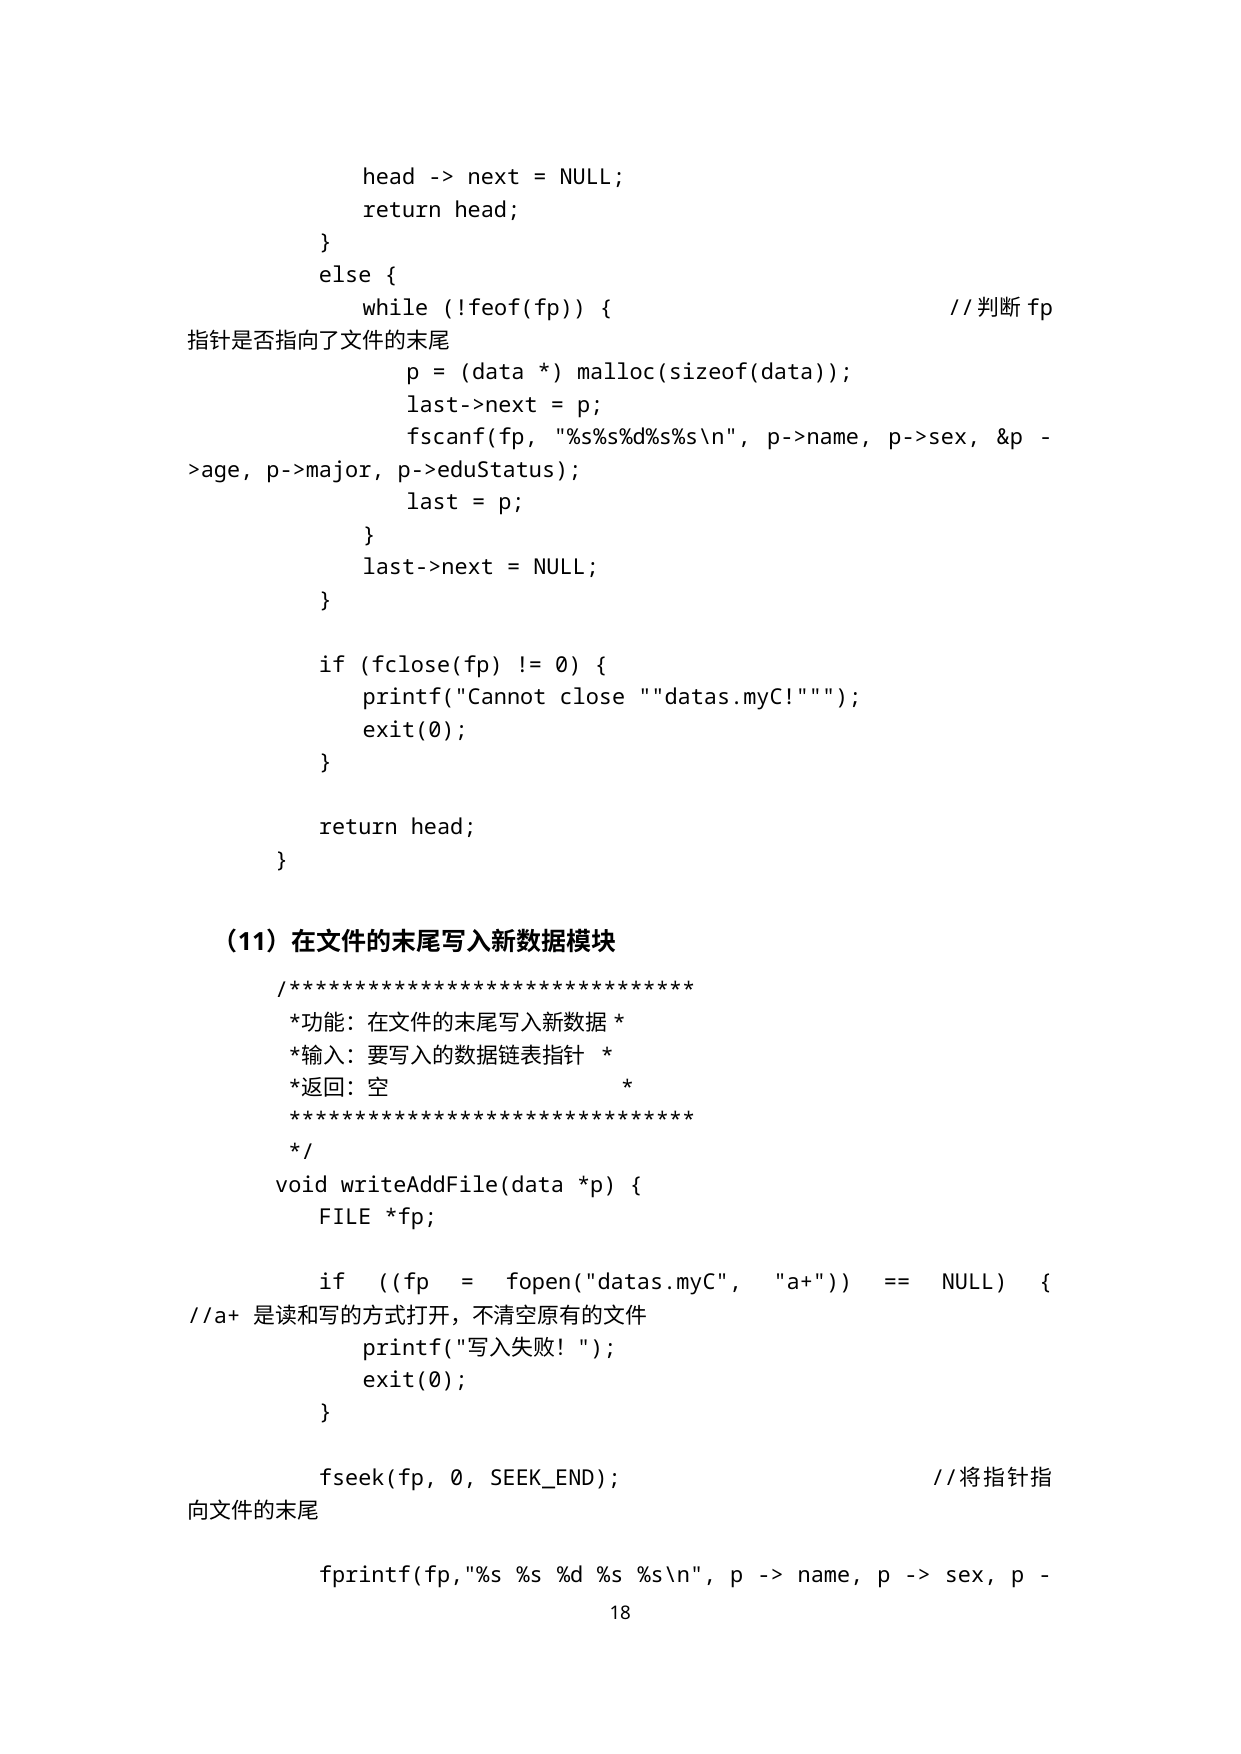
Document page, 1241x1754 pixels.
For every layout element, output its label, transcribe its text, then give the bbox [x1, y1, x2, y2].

text p = (data *) malloc(sizeof(data)); [187, 355, 1053, 387]
text } [187, 517, 1053, 550]
text printf("Cannot close ""datas.myC!"""); [187, 680, 1053, 712]
text FILE *fp; [187, 1200, 1053, 1232]
text return head; [187, 192, 1053, 225]
text *功能：在文件的末尾写入新数据 * [187, 1005, 1053, 1037]
text */ [187, 1135, 1053, 1167]
text last->next = NULL; [187, 550, 1053, 582]
text void writeAddFile(data *p) { [187, 1167, 1053, 1200]
text } [187, 1395, 1053, 1427]
text *返回：空 * [187, 1070, 1053, 1102]
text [187, 1557, 1053, 1590]
text if ((fp = fopen("datas.myC", "a+")) == NULL) { //a+ 是读和写的方式打开，不清空原有的文件 [187, 1265, 1053, 1330]
text printf("写入失败！"); [187, 1330, 1053, 1362]
text last = p; [187, 485, 1053, 517]
text else { [187, 257, 1053, 290]
text fscanf(fp, "%s%s%d%s%s\n", p->name, p->sex, &p ->age, p->major, p->eduStatus); [187, 420, 1053, 485]
text if (fclose(fp) != 0) { [187, 647, 1053, 680]
text head -> next = NULL; [187, 160, 1053, 192]
text } [187, 225, 1053, 257]
text ******************************* [187, 1102, 1053, 1135]
text *输入：要写入的数据链表指针 * [187, 1037, 1053, 1070]
text last->next = p; [187, 387, 1053, 420]
text } [187, 582, 1053, 615]
text } [187, 842, 1053, 875]
text fseek(fp, 0, SEEK_END); //将指针指向文件的末尾 [187, 1460, 1053, 1525]
text } [187, 745, 1053, 777]
text exit(0); [187, 712, 1053, 745]
text exit(0); [187, 1362, 1053, 1395]
text （11）在文件的末尾写入新数据模块 [187, 907, 1053, 972]
text return head; [187, 810, 1053, 842]
text /******************************* [187, 972, 1053, 1005]
text while (!feof(fp)) { //判断fp指针是否指向了文件的末尾 [187, 290, 1053, 355]
